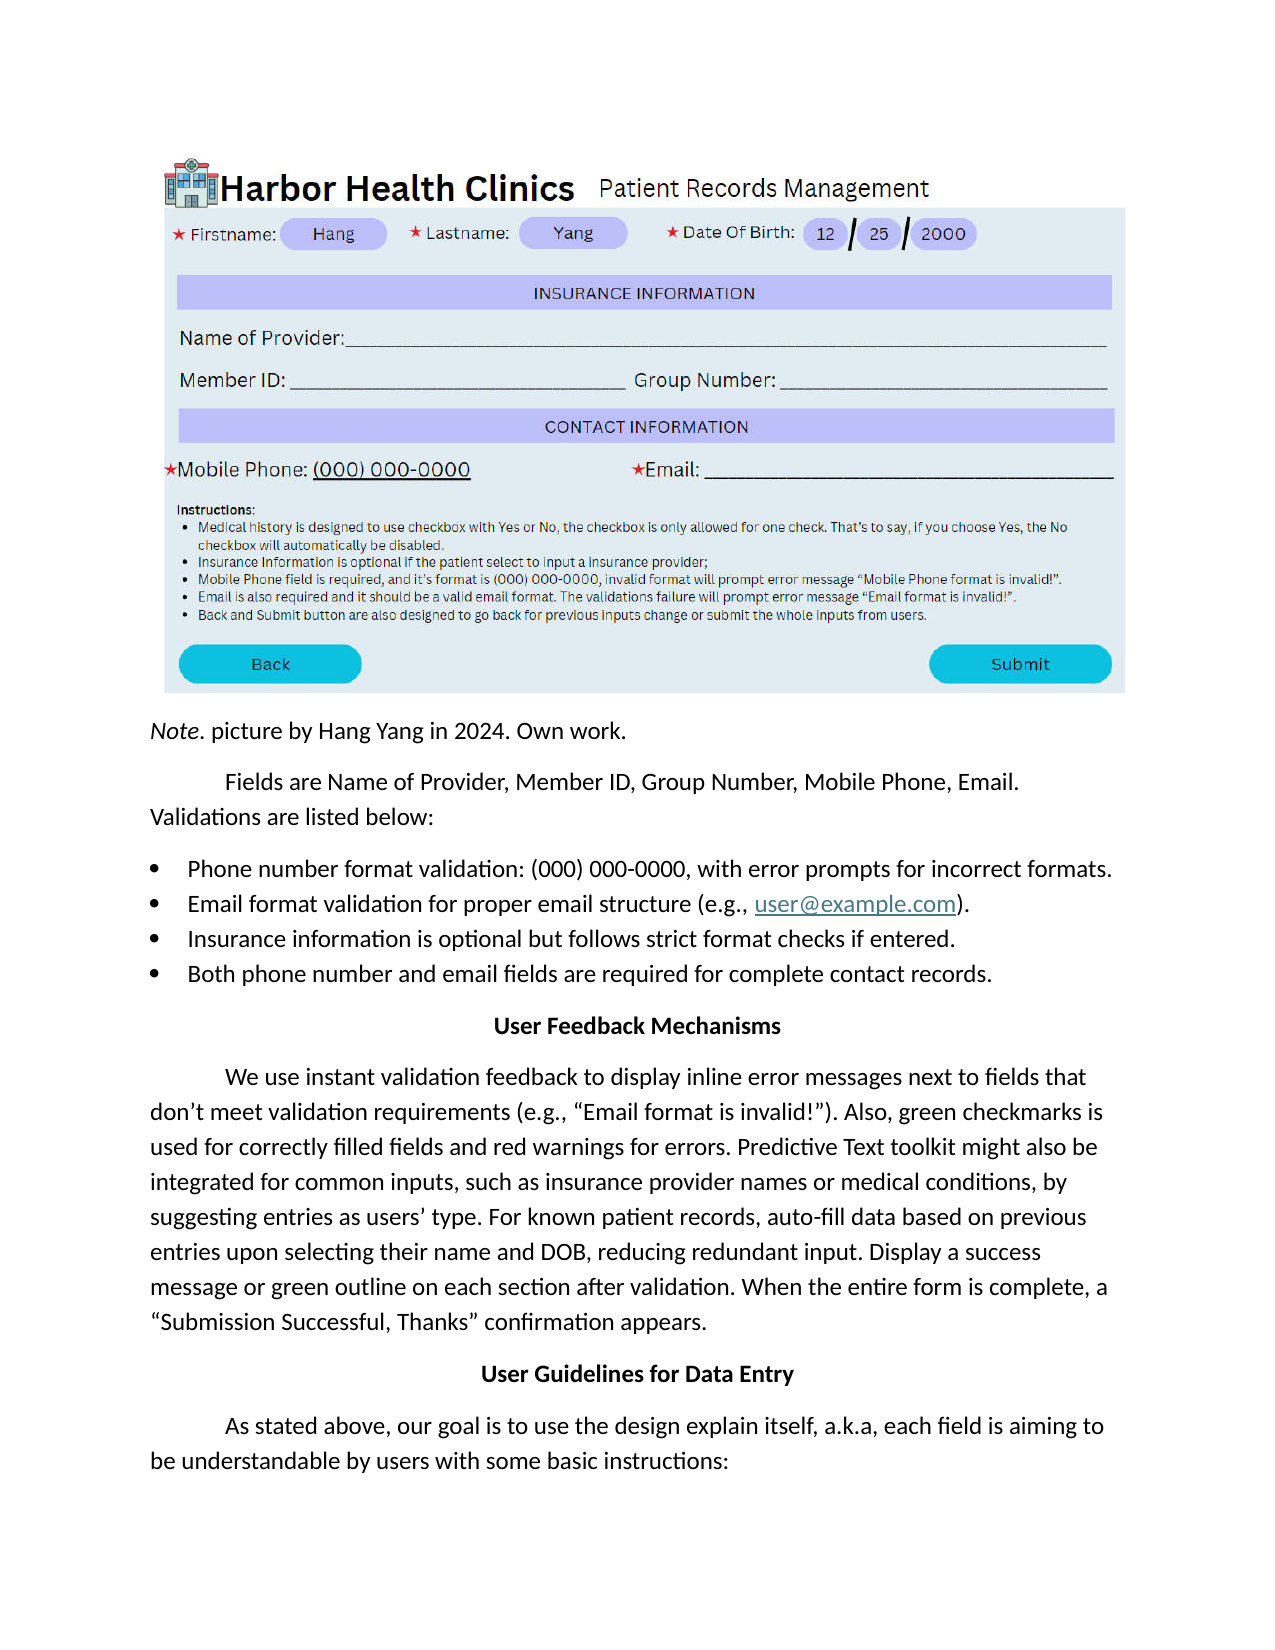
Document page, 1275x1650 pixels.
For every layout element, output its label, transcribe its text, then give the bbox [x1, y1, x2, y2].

text User Feedback Mechanisms [150, 1010, 1125, 1040]
list Phone number format validation: (000) 000-0000, with error prompts for incorrect formats. [150, 853, 1125, 884]
text Fields are Name of Provider, Member ID, Group Number, Mobile Phone, Email. Validations are listed below: [150, 766, 1125, 832]
list Both phone number and email fields are required for complete contact records. [150, 958, 1125, 989]
text User Guidelines for Data Entry [150, 1358, 1125, 1389]
text We use instant validation feedback to display inline error messages next to fields that don’t meet validation requirements (e.g., “Email format is invalid!”). Also, green checkmarks is used for correctly filled fields and red warnings for errors. Predictive Text toolkit might also be integrated for common inputs, such as insurance provider names or medical conditions, by suggesting entries as users’ type. For known patient records, auto-fill data based on previous entries upon selecting their name and DOB, reducing redundant input. Display a success message or green outline on each section after validation. When the entire form is complete, a “Submission Successful, Thanks” confirmation appears. [150, 1061, 1125, 1337]
list Insurance information is optional but follows strict format checks if entered. [150, 923, 1125, 954]
text Note. picture by Hang Yang in 2024. Own work. [150, 715, 1125, 745]
text As stated above, our goal is to use the design explain itself, a.k.a, each field is aiming to be understandable by users with some basic instructions: [150, 1410, 1125, 1475]
list Email format validation for proper email structure (e.g., user@example.com). [150, 888, 1125, 919]
picture [150, 150, 1125, 693]
